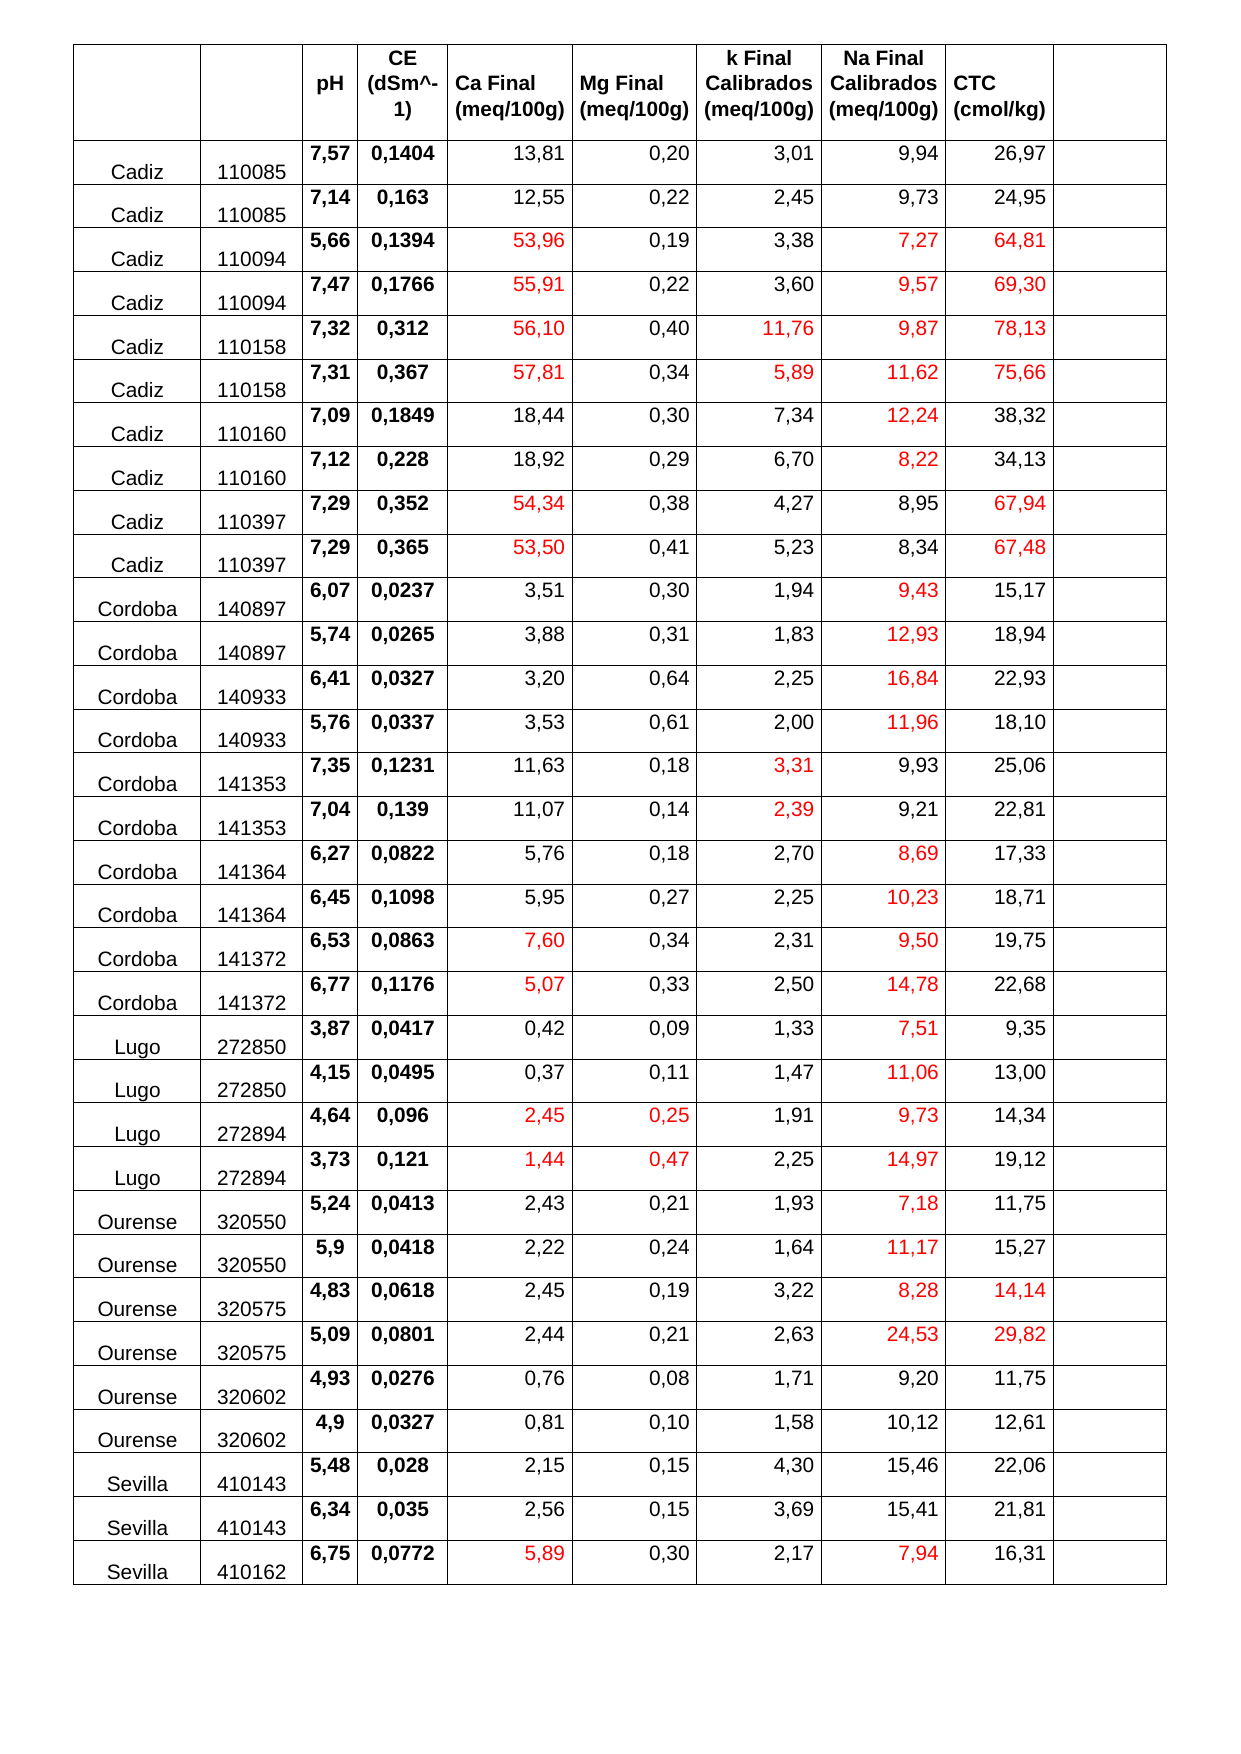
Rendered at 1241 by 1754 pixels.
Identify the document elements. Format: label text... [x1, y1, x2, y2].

table_cell 21,81 [946, 1497, 1053, 1540]
table_cell 0,0495 [358, 1060, 447, 1102]
table_cell 13,00 [946, 1060, 1053, 1102]
table_cell 0,0413 [358, 1191, 447, 1233]
table_cell Lugo [74, 1147, 200, 1190]
table_header [74, 45, 200, 140]
table_cell 110397 [201, 535, 302, 577]
table_cell 0,33 [573, 972, 696, 1015]
table_cell 9,94 [822, 141, 945, 183]
table_cell 0,15 [573, 1453, 696, 1496]
table_cell 3,38 [697, 228, 821, 271]
table_cell 5,89 [697, 360, 821, 402]
table_cell 110158 [201, 360, 302, 402]
table_cell 6,77 [303, 972, 357, 1015]
table_cell [1054, 1278, 1166, 1321]
table_cell [1054, 972, 1166, 1015]
table_cell 0,0327 [358, 666, 447, 708]
table_cell 0,18 [573, 753, 696, 796]
table_cell 0,0237 [358, 578, 447, 621]
table_cell 2,45 [448, 1278, 572, 1321]
table_cell 0,0276 [358, 1366, 447, 1408]
table_cell 2,25 [697, 666, 821, 708]
table_cell 53,96 [448, 228, 572, 271]
table_cell 15,46 [822, 1453, 945, 1496]
table_cell 14,14 [946, 1278, 1053, 1321]
table_cell 5,76 [303, 710, 357, 752]
table_cell [1054, 885, 1166, 927]
table_cell Lugo [74, 1060, 200, 1102]
table_cell 141364 [201, 885, 302, 927]
table_cell 9,87 [822, 316, 945, 358]
table_cell 25,06 [946, 753, 1053, 796]
table_cell 0,0327 [358, 1410, 447, 1452]
table_cell 12,24 [822, 403, 945, 446]
table_cell 53,50 [448, 535, 572, 577]
table_cell 0,121 [358, 1147, 447, 1190]
table_cell 7,57 [303, 141, 357, 183]
table_cell 3,88 [448, 622, 572, 665]
table_cell 56,10 [448, 316, 572, 358]
table_cell [1054, 1191, 1166, 1233]
table_cell 0,15 [573, 1497, 696, 1540]
table_cell 67,94 [946, 491, 1053, 533]
table_cell 12,55 [448, 185, 572, 227]
table_cell 13,81 [448, 141, 572, 183]
table_cell 22,06 [946, 1453, 1053, 1496]
table_cell 141372 [201, 972, 302, 1015]
table_cell 6,45 [303, 885, 357, 927]
table_cell [1054, 710, 1166, 752]
table_cell 0,22 [573, 185, 696, 227]
table_cell 9,43 [822, 578, 945, 621]
table_cell 0,29 [573, 447, 696, 490]
table_cell 110085 [201, 141, 302, 183]
table_cell 22,68 [946, 972, 1053, 1015]
table_cell 0,0822 [358, 841, 447, 883]
table_cell 11,17 [822, 1235, 945, 1277]
table_cell Cadiz [74, 360, 200, 402]
table_cell 0,0772 [358, 1541, 447, 1583]
table_cell 0,139 [358, 797, 447, 840]
table_cell [1054, 1410, 1166, 1452]
table_cell 5,76 [448, 841, 572, 883]
table_cell [1054, 272, 1166, 315]
table_cell 320602 [201, 1366, 302, 1408]
table_cell 0,312 [358, 316, 447, 358]
table_cell 2,15 [448, 1453, 572, 1496]
table_cell 6,53 [303, 928, 357, 971]
table_cell 7,29 [303, 535, 357, 577]
table_cell 0,08 [573, 1366, 696, 1408]
table_cell 6,75 [303, 1541, 357, 1583]
table_cell 16,31 [946, 1541, 1053, 1583]
table_cell 140933 [201, 666, 302, 708]
table_cell 2,50 [697, 972, 821, 1015]
table_cell 8,95 [822, 491, 945, 533]
table_cell 0,352 [358, 491, 447, 533]
table_cell 64,81 [946, 228, 1053, 271]
table_cell 7,35 [303, 753, 357, 796]
table_cell 3,20 [448, 666, 572, 708]
table_cell [1054, 141, 1166, 183]
table_cell 0,19 [573, 1278, 696, 1321]
table_cell 0,38 [573, 491, 696, 533]
table_cell Cadiz [74, 141, 200, 183]
table_cell 6,70 [697, 447, 821, 490]
table_cell 7,51 [822, 1016, 945, 1058]
table_cell 3,73 [303, 1147, 357, 1190]
table_cell 5,48 [303, 1453, 357, 1496]
table_cell 15,41 [822, 1497, 945, 1540]
table_cell 141353 [201, 753, 302, 796]
table_cell Lugo [74, 1016, 200, 1058]
table_cell 4,83 [303, 1278, 357, 1321]
table_cell 8,28 [822, 1278, 945, 1321]
table_cell [1054, 928, 1166, 971]
table_cell 69,30 [946, 272, 1053, 315]
table_cell 18,94 [946, 622, 1053, 665]
table_cell 0,18 [573, 841, 696, 883]
table_cell 1,93 [697, 1191, 821, 1233]
table_cell 110158 [201, 316, 302, 358]
table_cell 0,0337 [358, 710, 447, 752]
table_cell 1,44 [448, 1147, 572, 1190]
table_cell [1054, 535, 1166, 577]
table_cell 7,32 [303, 316, 357, 358]
table_cell 6,41 [303, 666, 357, 708]
table_cell 7,27 [822, 228, 945, 271]
table_cell 14,97 [822, 1147, 945, 1190]
table_cell 19,75 [946, 928, 1053, 971]
table_header pH [303, 45, 357, 140]
table_cell 0,0417 [358, 1016, 447, 1058]
table_cell 24,53 [822, 1322, 945, 1365]
table_cell 110094 [201, 228, 302, 271]
table_cell Cordoba [74, 578, 200, 621]
table_cell 141353 [201, 797, 302, 840]
table_header CTC (cmol/kg) [946, 45, 1053, 140]
table_cell 1,58 [697, 1410, 821, 1452]
table_cell 9,50 [822, 928, 945, 971]
table_cell 2,31 [697, 928, 821, 971]
table_cell Cordoba [74, 885, 200, 927]
table_cell 272894 [201, 1103, 302, 1146]
table_cell 2,22 [448, 1235, 572, 1277]
table_cell 0,21 [573, 1322, 696, 1365]
table_cell [1054, 1322, 1166, 1365]
table_cell 0,163 [358, 185, 447, 227]
table_cell 2,00 [697, 710, 821, 752]
table_cell 15,17 [946, 578, 1053, 621]
table_cell 11,62 [822, 360, 945, 402]
table_cell 0,31 [573, 622, 696, 665]
table_cell 141372 [201, 928, 302, 971]
table_cell 12,93 [822, 622, 945, 665]
table_cell 7,12 [303, 447, 357, 490]
table_cell 0,21 [573, 1191, 696, 1233]
table_cell 0,34 [573, 360, 696, 402]
table_cell 320602 [201, 1410, 302, 1452]
table_cell 11,76 [697, 316, 821, 358]
table_cell 110094 [201, 272, 302, 315]
table_cell 22,93 [946, 666, 1053, 708]
table_cell 29,82 [946, 1322, 1053, 1365]
table_cell 7,18 [822, 1191, 945, 1233]
table_cell 7,14 [303, 185, 357, 227]
table_cell 140897 [201, 578, 302, 621]
table_cell 4,27 [697, 491, 821, 533]
table_cell 2,17 [697, 1541, 821, 1583]
table_cell 6,07 [303, 578, 357, 621]
table_cell [1054, 1541, 1166, 1583]
table_cell [1054, 1060, 1166, 1102]
table_cell Cadiz [74, 491, 200, 533]
table_cell 14,34 [946, 1103, 1053, 1146]
table_cell 2,44 [448, 1322, 572, 1365]
table_cell 0,1394 [358, 228, 447, 271]
table_cell 3,51 [448, 578, 572, 621]
table_cell [1054, 1103, 1166, 1146]
table_cell Cordoba [74, 753, 200, 796]
table_cell 4,64 [303, 1103, 357, 1146]
table_cell 8,34 [822, 535, 945, 577]
table_cell 10,12 [822, 1410, 945, 1452]
table_cell [1054, 228, 1166, 271]
table_cell 140933 [201, 710, 302, 752]
table_cell 2,63 [697, 1322, 821, 1365]
table_cell [1054, 666, 1166, 708]
table_cell Cadiz [74, 447, 200, 490]
table_cell 110160 [201, 447, 302, 490]
table_cell 18,71 [946, 885, 1053, 927]
table_cell 0,14 [573, 797, 696, 840]
table_cell 9,57 [822, 272, 945, 315]
table_cell 0,30 [573, 578, 696, 621]
table_cell 3,22 [697, 1278, 821, 1321]
table_cell 1,71 [697, 1366, 821, 1408]
table_cell 17,33 [946, 841, 1053, 883]
table_cell 7,29 [303, 491, 357, 533]
table_cell 0,34 [573, 928, 696, 971]
table_cell 0,22 [573, 272, 696, 315]
table_cell 320550 [201, 1235, 302, 1277]
table_cell Ourense [74, 1366, 200, 1408]
table_cell Cadiz [74, 316, 200, 358]
table_cell 22,81 [946, 797, 1053, 840]
table_cell [1054, 1235, 1166, 1277]
table_cell 18,92 [448, 447, 572, 490]
table_cell 2,43 [448, 1191, 572, 1233]
table_cell 7,31 [303, 360, 357, 402]
table_cell Sevilla [74, 1497, 200, 1540]
table_cell 1,94 [697, 578, 821, 621]
table_cell 5,09 [303, 1322, 357, 1365]
table_cell [1054, 753, 1166, 796]
table_cell 0,30 [573, 1541, 696, 1583]
table_cell 55,91 [448, 272, 572, 315]
table_cell 320575 [201, 1278, 302, 1321]
table_cell 9,93 [822, 753, 945, 796]
table_cell 0,0863 [358, 928, 447, 971]
table_cell 11,75 [946, 1366, 1053, 1408]
table_cell 11,06 [822, 1060, 945, 1102]
table_cell 4,93 [303, 1366, 357, 1408]
table_cell 57,81 [448, 360, 572, 402]
table_cell 11,75 [946, 1191, 1053, 1233]
table_cell 5,74 [303, 622, 357, 665]
table_cell Cordoba [74, 622, 200, 665]
table_cell 18,44 [448, 403, 572, 446]
table_cell [1054, 841, 1166, 883]
table_cell 4,30 [697, 1453, 821, 1496]
table_cell 0,0618 [358, 1278, 447, 1321]
table_cell 0,47 [573, 1147, 696, 1190]
table_cell 141364 [201, 841, 302, 883]
table_header Mg Final (meq/100g) [573, 45, 696, 140]
table_cell 7,34 [697, 403, 821, 446]
table_cell Cadiz [74, 228, 200, 271]
table_cell 9,73 [822, 185, 945, 227]
table_cell 2,39 [697, 797, 821, 840]
table_cell 0,25 [573, 1103, 696, 1146]
table_cell 9,20 [822, 1366, 945, 1408]
table_cell 8,69 [822, 841, 945, 883]
table_cell 5,89 [448, 1541, 572, 1583]
table_cell Cadiz [74, 185, 200, 227]
table_cell Cordoba [74, 797, 200, 840]
table_cell [1054, 578, 1166, 621]
table_cell 14,78 [822, 972, 945, 1015]
table_cell 3,87 [303, 1016, 357, 1058]
table_cell [1054, 797, 1166, 840]
table_cell 0,0265 [358, 622, 447, 665]
table_cell 0,64 [573, 666, 696, 708]
table_cell 12,61 [946, 1410, 1053, 1452]
table_cell [1054, 1016, 1166, 1058]
table_cell [1054, 316, 1166, 358]
table_cell 6,27 [303, 841, 357, 883]
table_cell Cordoba [74, 928, 200, 971]
table_cell 11,07 [448, 797, 572, 840]
table_cell 75,66 [946, 360, 1053, 402]
table_cell 15,27 [946, 1235, 1053, 1277]
table_cell 4,15 [303, 1060, 357, 1102]
table_cell 0,09 [573, 1016, 696, 1058]
table_cell 7,47 [303, 272, 357, 315]
table_cell Ourense [74, 1278, 200, 1321]
table_header [201, 45, 302, 140]
table_cell 272850 [201, 1060, 302, 1102]
table_cell 110085 [201, 185, 302, 227]
table_cell Cadiz [74, 272, 200, 315]
table_cell 9,21 [822, 797, 945, 840]
table_cell 0,24 [573, 1235, 696, 1277]
table_cell 7,94 [822, 1541, 945, 1583]
table_cell 0,11 [573, 1060, 696, 1102]
table_cell 24,95 [946, 185, 1053, 227]
table_cell Cadiz [74, 403, 200, 446]
table_cell 1,83 [697, 622, 821, 665]
table_cell Cadiz [74, 535, 200, 577]
table_cell 140897 [201, 622, 302, 665]
table_cell 0,76 [448, 1366, 572, 1408]
table_cell [1054, 403, 1166, 446]
table_cell 0,1849 [358, 403, 447, 446]
table_cell 7,09 [303, 403, 357, 446]
table_cell 0,1766 [358, 272, 447, 315]
table_cell 320575 [201, 1322, 302, 1365]
table_cell 1,33 [697, 1016, 821, 1058]
table_cell 1,64 [697, 1235, 821, 1277]
table_cell 0,028 [358, 1453, 447, 1496]
table_cell 2,56 [448, 1497, 572, 1540]
table_cell Cordoba [74, 666, 200, 708]
table_header CE (dSm^-1) [358, 45, 447, 140]
table_cell 0,1231 [358, 753, 447, 796]
table_cell 3,31 [697, 753, 821, 796]
table_cell 2,25 [697, 1147, 821, 1190]
table_cell 410143 [201, 1497, 302, 1540]
table_cell 272894 [201, 1147, 302, 1190]
table_cell 0,10 [573, 1410, 696, 1452]
table_cell 0,035 [358, 1497, 447, 1540]
table_header Na Final Calibrados (meq/100g) [822, 45, 945, 140]
table_cell [1054, 185, 1166, 227]
table_cell 0,228 [358, 447, 447, 490]
table_header Ca Final (meq/100g) [448, 45, 572, 140]
table_cell 0,367 [358, 360, 447, 402]
table_cell [1054, 491, 1166, 533]
table_cell Cordoba [74, 710, 200, 752]
table_cell [1054, 447, 1166, 490]
table_cell [1054, 1147, 1166, 1190]
table_cell 1,47 [697, 1060, 821, 1102]
table_cell 410143 [201, 1453, 302, 1496]
table_cell 4,9 [303, 1410, 357, 1452]
table_cell 0,40 [573, 316, 696, 358]
table_cell Sevilla [74, 1453, 200, 1496]
table_cell 1,91 [697, 1103, 821, 1146]
table_cell [1054, 360, 1166, 402]
table_cell Ourense [74, 1235, 200, 1277]
table_cell 11,96 [822, 710, 945, 752]
table_cell 3,01 [697, 141, 821, 183]
table_header [1054, 45, 1166, 140]
table_cell 272850 [201, 1016, 302, 1058]
table_cell 320550 [201, 1191, 302, 1233]
table_cell 410162 [201, 1541, 302, 1583]
table_cell 2,45 [697, 185, 821, 227]
table_cell 19,12 [946, 1147, 1053, 1190]
table_cell 5,24 [303, 1191, 357, 1233]
table_cell 0,27 [573, 885, 696, 927]
table_cell 3,53 [448, 710, 572, 752]
table_cell [1054, 1497, 1166, 1540]
table_cell 18,10 [946, 710, 1053, 752]
table_cell 54,34 [448, 491, 572, 533]
table_cell 0,30 [573, 403, 696, 446]
table_cell 0,41 [573, 535, 696, 577]
table_cell 0,1176 [358, 972, 447, 1015]
table_cell 0,42 [448, 1016, 572, 1058]
table_cell Lugo [74, 1103, 200, 1146]
table_cell 3,69 [697, 1497, 821, 1540]
table_cell 8,22 [822, 447, 945, 490]
table_cell 34,13 [946, 447, 1053, 490]
table_cell 10,23 [822, 885, 945, 927]
table_cell Ourense [74, 1191, 200, 1233]
table_cell 16,84 [822, 666, 945, 708]
table_cell 5,95 [448, 885, 572, 927]
table_cell Ourense [74, 1322, 200, 1365]
table_cell 38,32 [946, 403, 1053, 446]
table_cell 6,34 [303, 1497, 357, 1540]
table_cell [1054, 622, 1166, 665]
table_cell 9,73 [822, 1103, 945, 1146]
table_cell 0,37 [448, 1060, 572, 1102]
table_cell 2,70 [697, 841, 821, 883]
table_cell 2,45 [448, 1103, 572, 1146]
table_cell 9,35 [946, 1016, 1053, 1058]
table_header k Final Calibrados (meq/100g) [697, 45, 821, 140]
table_cell 67,48 [946, 535, 1053, 577]
table_cell 0,61 [573, 710, 696, 752]
table_cell Cordoba [74, 972, 200, 1015]
table_cell 0,0801 [358, 1322, 447, 1365]
table_cell Sevilla [74, 1541, 200, 1583]
table_cell 5,23 [697, 535, 821, 577]
table_cell 0,19 [573, 228, 696, 271]
table_cell 5,9 [303, 1235, 357, 1277]
table_cell 5,66 [303, 228, 357, 271]
table_cell 110160 [201, 403, 302, 446]
table_cell 0,365 [358, 535, 447, 577]
table_cell Cordoba [74, 841, 200, 883]
table_cell 0,81 [448, 1410, 572, 1452]
table_cell 0,20 [573, 141, 696, 183]
table_cell 0,1404 [358, 141, 447, 183]
table_cell Ourense [74, 1410, 200, 1452]
table_cell 0,1098 [358, 885, 447, 927]
table_cell [1054, 1453, 1166, 1496]
table_cell 2,25 [697, 885, 821, 927]
table_cell 3,60 [697, 272, 821, 315]
table_cell 26,97 [946, 141, 1053, 183]
table_cell 0,096 [358, 1103, 447, 1146]
table_cell 11,63 [448, 753, 572, 796]
table_cell 7,04 [303, 797, 357, 840]
table_cell 78,13 [946, 316, 1053, 358]
table_cell 7,60 [448, 928, 572, 971]
table_cell 5,07 [448, 972, 572, 1015]
table_cell 0,0418 [358, 1235, 447, 1277]
table_cell [1054, 1366, 1166, 1408]
table_cell 110397 [201, 491, 302, 533]
